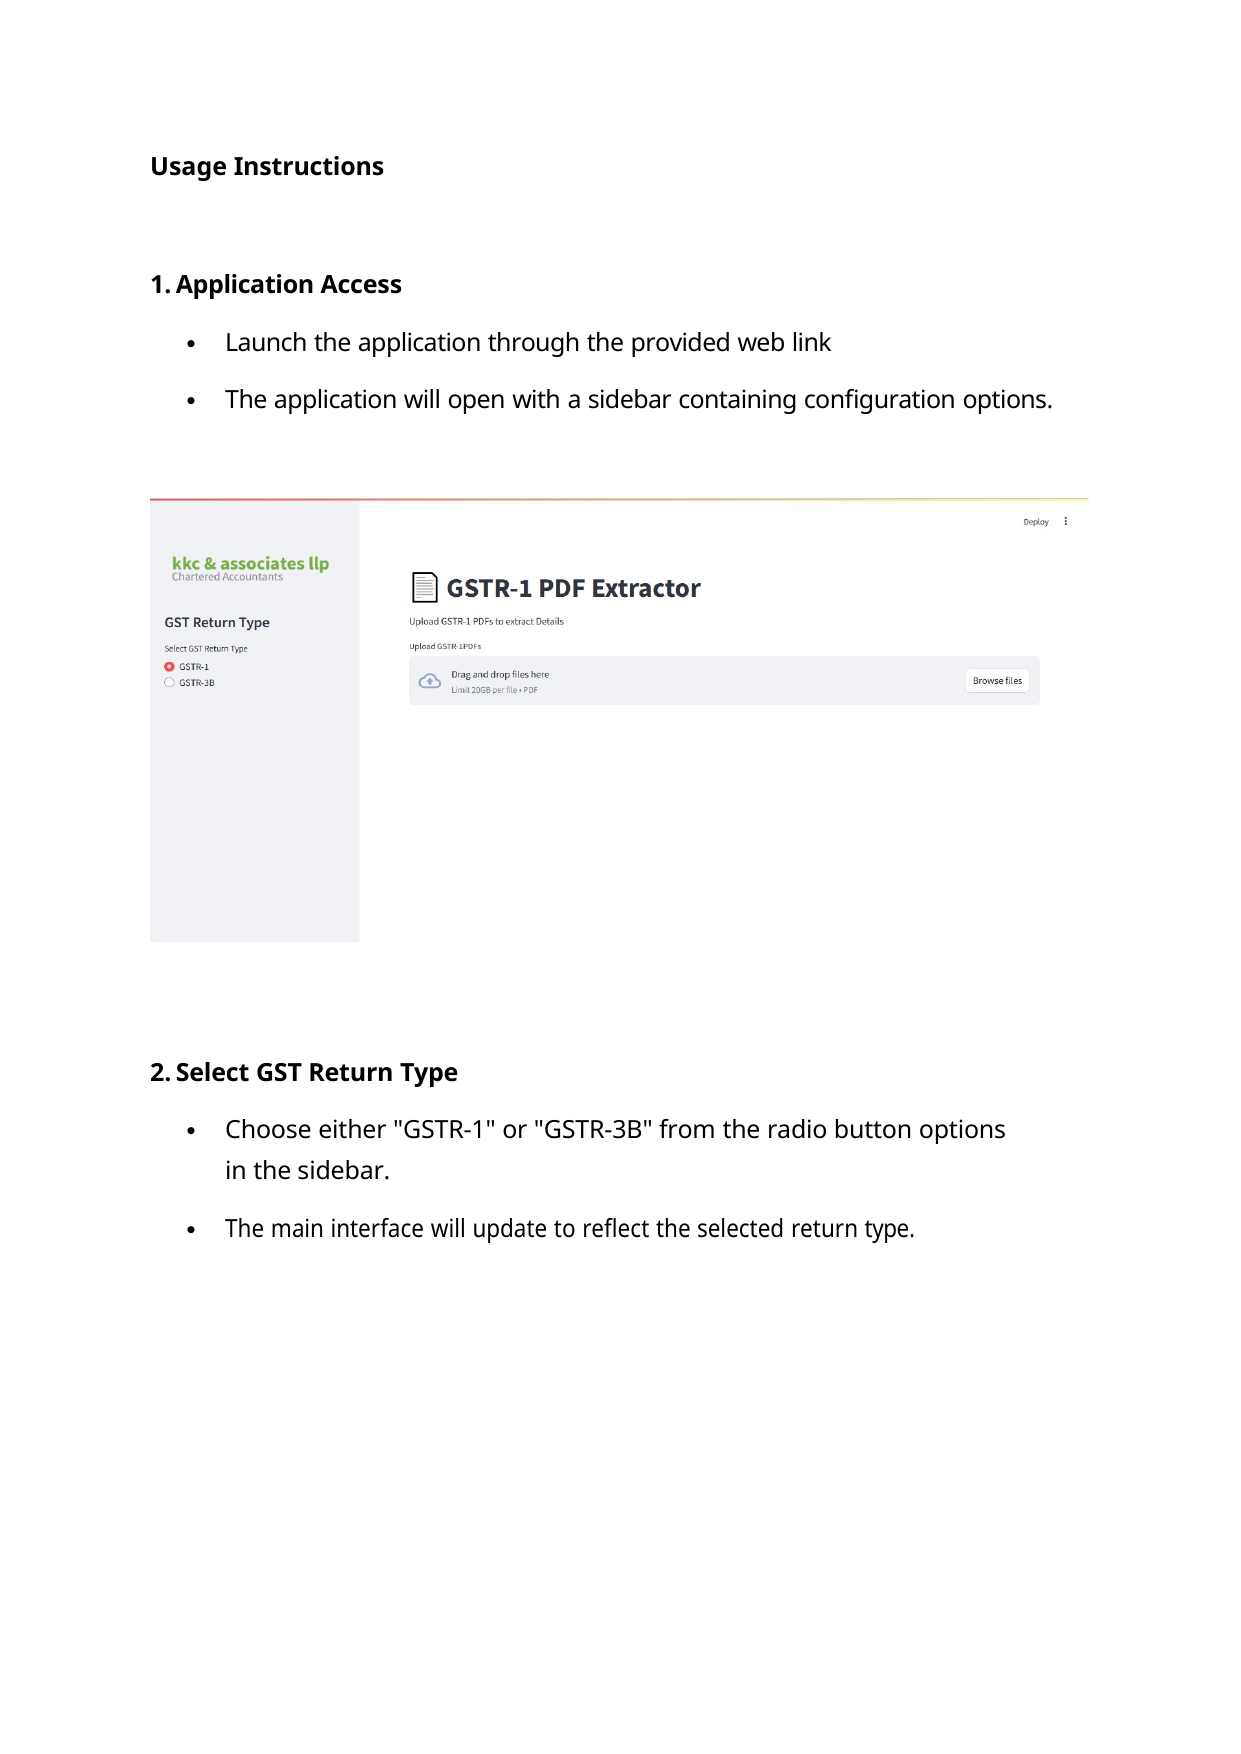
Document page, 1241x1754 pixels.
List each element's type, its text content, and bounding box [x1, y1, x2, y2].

picture [150, 498, 1089, 942]
list The main interface will update to reflect the selected return type. [187, 1211, 1196, 1245]
subtitle Select GST Return Type [150, 1054, 1196, 1089]
list The application will open with a sidebar containing configuration options. [187, 381, 1196, 415]
list Launch the application through the provided web link [187, 324, 1196, 358]
list Choose either "GSTR-1" or "GSTR-3B" from the radio button options in the sidebar. [187, 1112, 1007, 1187]
list Application Access [150, 267, 1196, 301]
subtitle Usage Instructions [150, 148, 1196, 182]
